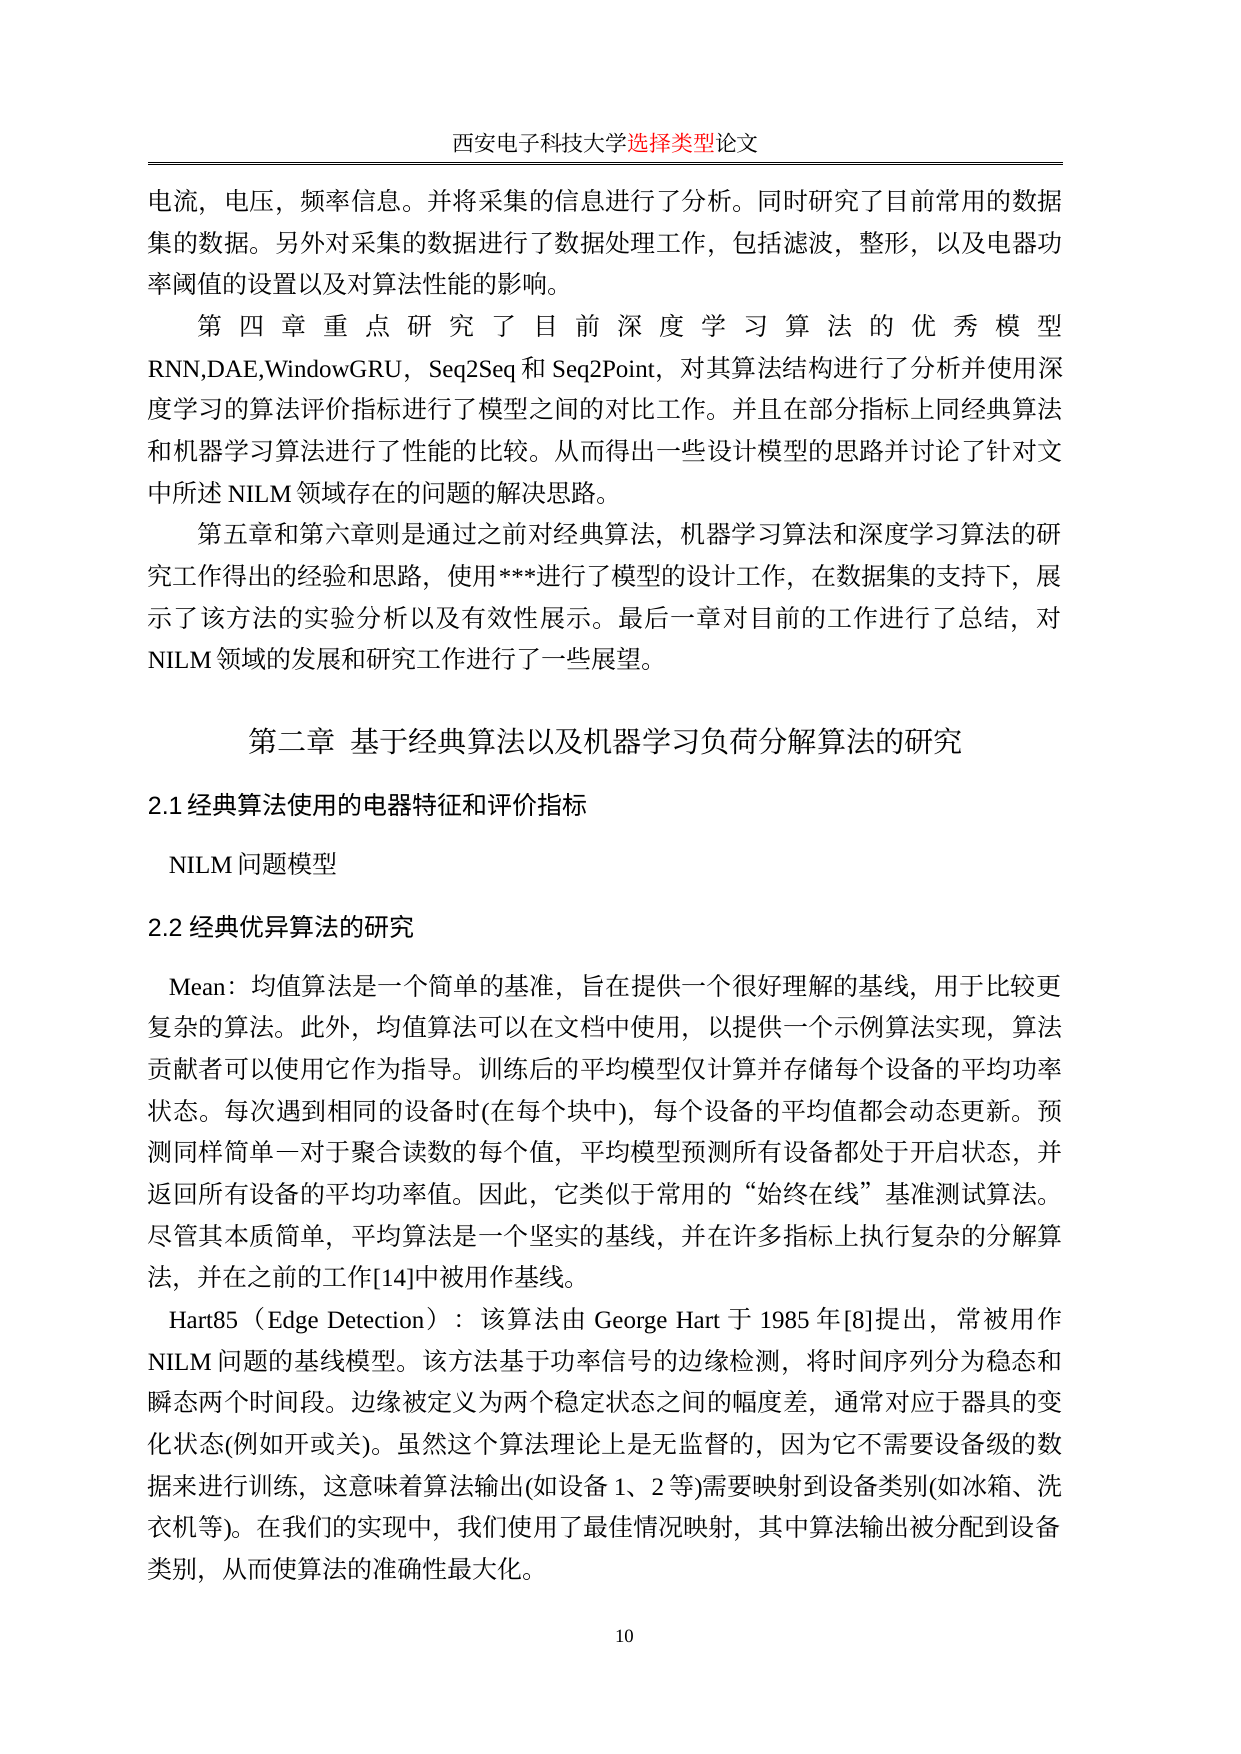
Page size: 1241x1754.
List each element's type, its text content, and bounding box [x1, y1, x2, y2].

list 第四章重点研究了目前深度学习算法的优秀模型RNN,DAE,WindowGRU，Seq2Seq和Seq2Point，对其算法结构进行了分析并使用深度学习的算法评价指标进行了模型之间的对比工作。并且在部分指标上同经典算法和机器学习算法进行了性能的比较。从而得出一些设计模型的思路并讨论了针对文中所述NILM领域存在的问题的解决思路。 [148, 302, 1063, 511]
subtitle 2.2 经典优异算法的研究 [148, 907, 1063, 943]
text Hart85（Edge Detection）：该算法由George Hart于1985年[8]提出，常被用作NILM问题的基线模型。该方法基于功率信号的边缘检测，将时间序列分为稳态和瞬态两个时间段。边缘被定义为两个稳定状态之间的幅度差，通常对应于器具的变化状态(例如开或关)。虽然这个算法理论上是无监督的，因为它不需要设备级的数据来进行训练，这意味着算法输出(如设备1、2等)需要映射到设备类别(如冰箱、洗衣机等)。在我们的实现中，我们使用了最佳情况映射，其中算法输出被分配到设备类别，从而使算法的准确性最大化。 [148, 1295, 1063, 1587]
text NILM问题模型 [148, 840, 1063, 882]
subtitle 2.1经典算法使用的电器特征和评价指标 [148, 786, 1063, 822]
list 第二章 基于经典算法以及机器学习负荷分解算法的研究 [148, 719, 1063, 761]
list 第五章和第六章则是通过之前对经典算法，机器学习算法和深度学习算法的研究工作得出的经验和思路，使用***进行了模型的设计工作，在数据集的支持下，展示了该方法的实验分析以及有效性展示。最后一章对目前的工作进行了总结，对NILM领域的发展和研究工作进行了一些展望。 [148, 511, 1063, 677]
text Mean：均值算法是一个简单的基准，旨在提供一个很好理解的基线，用于比较更复杂的算法。此外，均值算法可以在文档中使用，以提供一个示例算法实现，算法贡献者可以使用它作为指导。训练后的平均模型仅计算并存储每个设备的平均功率状态。每次遇到相同的设备时(在每个块中)，每个设备的平均值都会动态更新。预测同样简单—对于聚合读数的每个值，平均模型预测所有设备都处于开启状态，并返回所有设备的平均功率值。因此，它类似于常用的“始终在线”基准测试算法。尽管其本质简单，平均算法是一个坚实的基线，并在许多指标上执行复杂的分解算法，并在之前的工作[14]中被用作基线。 [148, 962, 1063, 1295]
